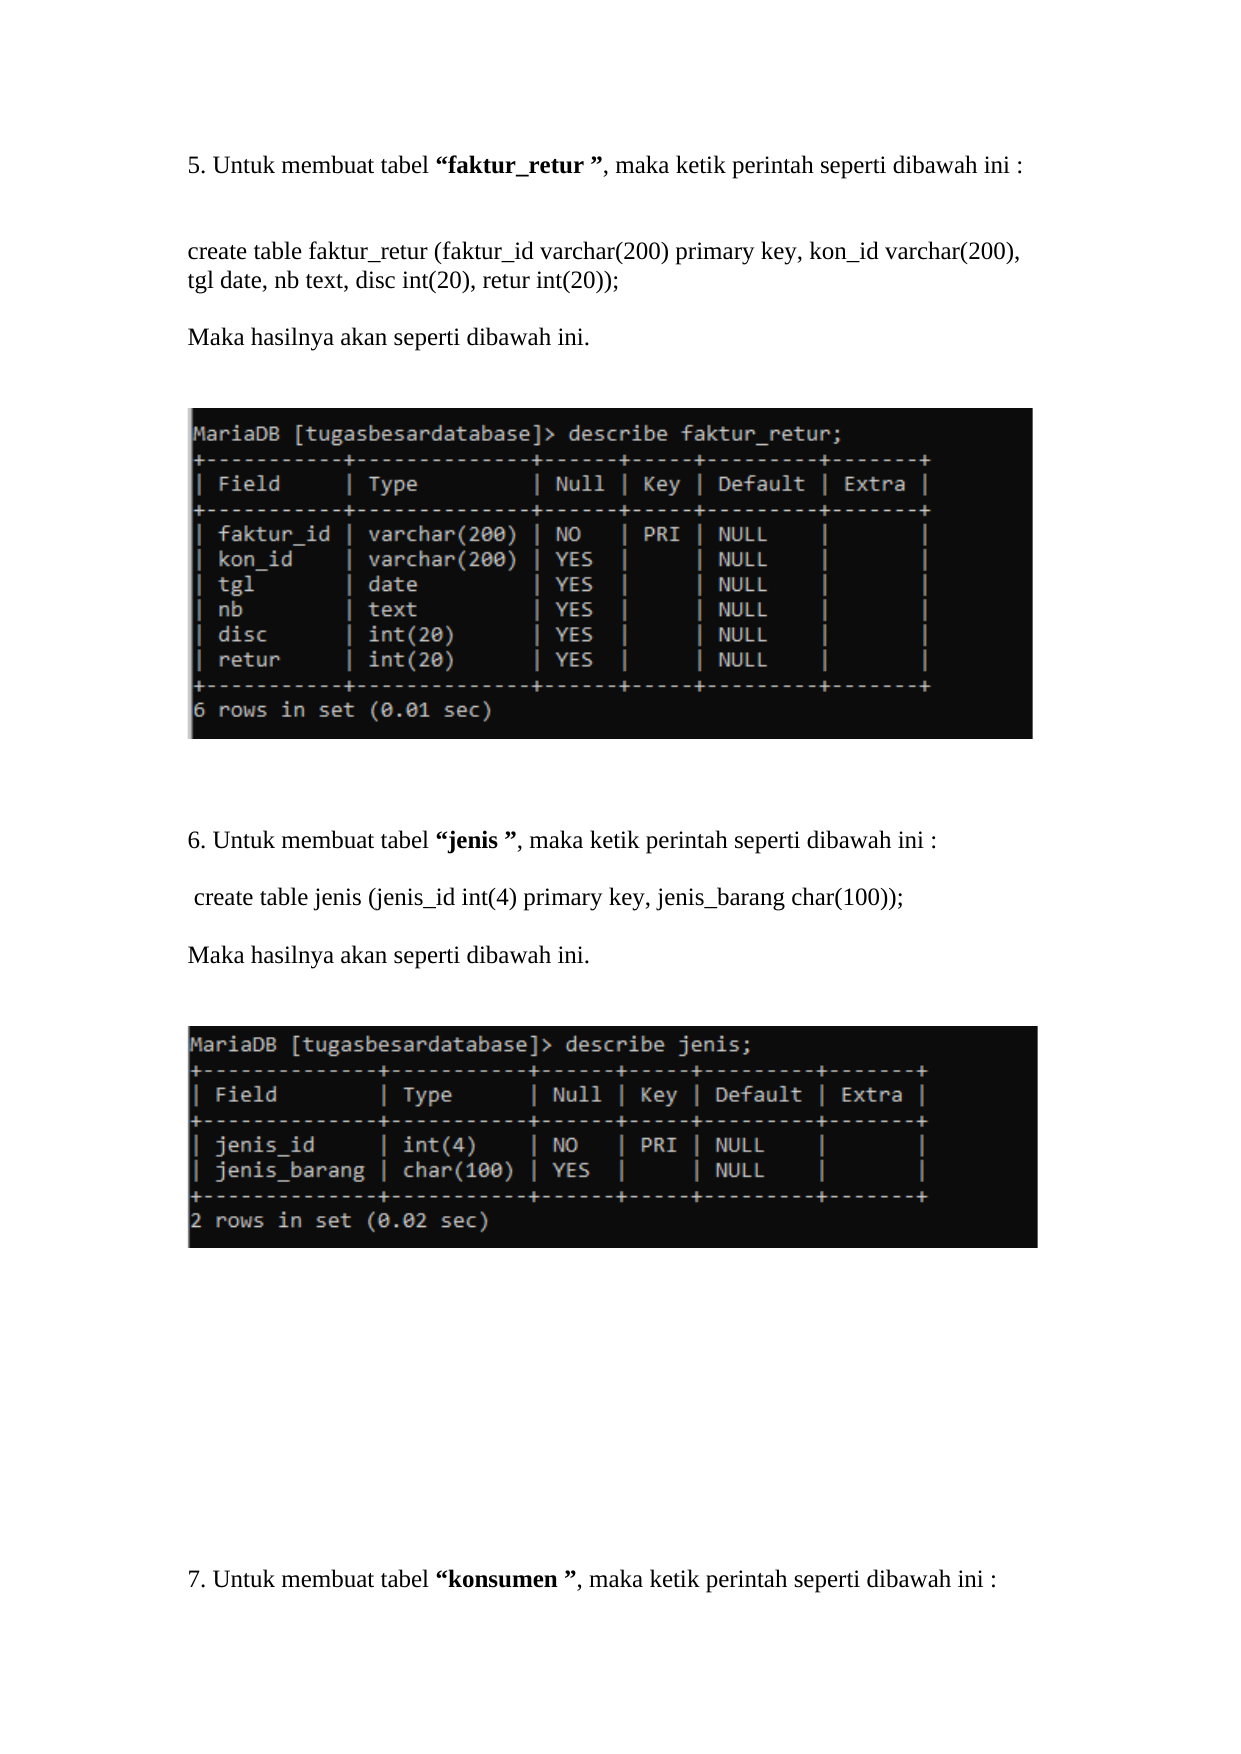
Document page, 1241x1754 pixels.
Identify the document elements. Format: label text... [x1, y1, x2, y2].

text create table faktur_retur (faktur_id varchar(200) primary key, kon_id varchar(200), tgl date, nb text, disc int(20), retur int(20)); [187, 236, 1053, 294]
text Maka hasilnya akan seperti dibawah ini. [187, 940, 1053, 968]
list Untuk membuat tabel “faktur_retur ”, maka ketik perintah seperti dibawah ini : [187, 150, 1053, 179]
list Untuk membuat tabel “jenis ”, maka ketik perintah seperti dibawah ini : [187, 825, 1053, 853]
text Maka hasilnya akan seperti dibawah ini. [187, 322, 1053, 351]
picture [187, 1026, 1038, 1248]
text create table jenis (jenis_id int(4) primary key, jenis_barang char(100)); [187, 882, 1053, 911]
list Untuk membuat tabel “konsumen ”, maka ketik perintah seperti dibawah ini : [187, 1564, 1053, 1593]
picture [187, 408, 1033, 739]
